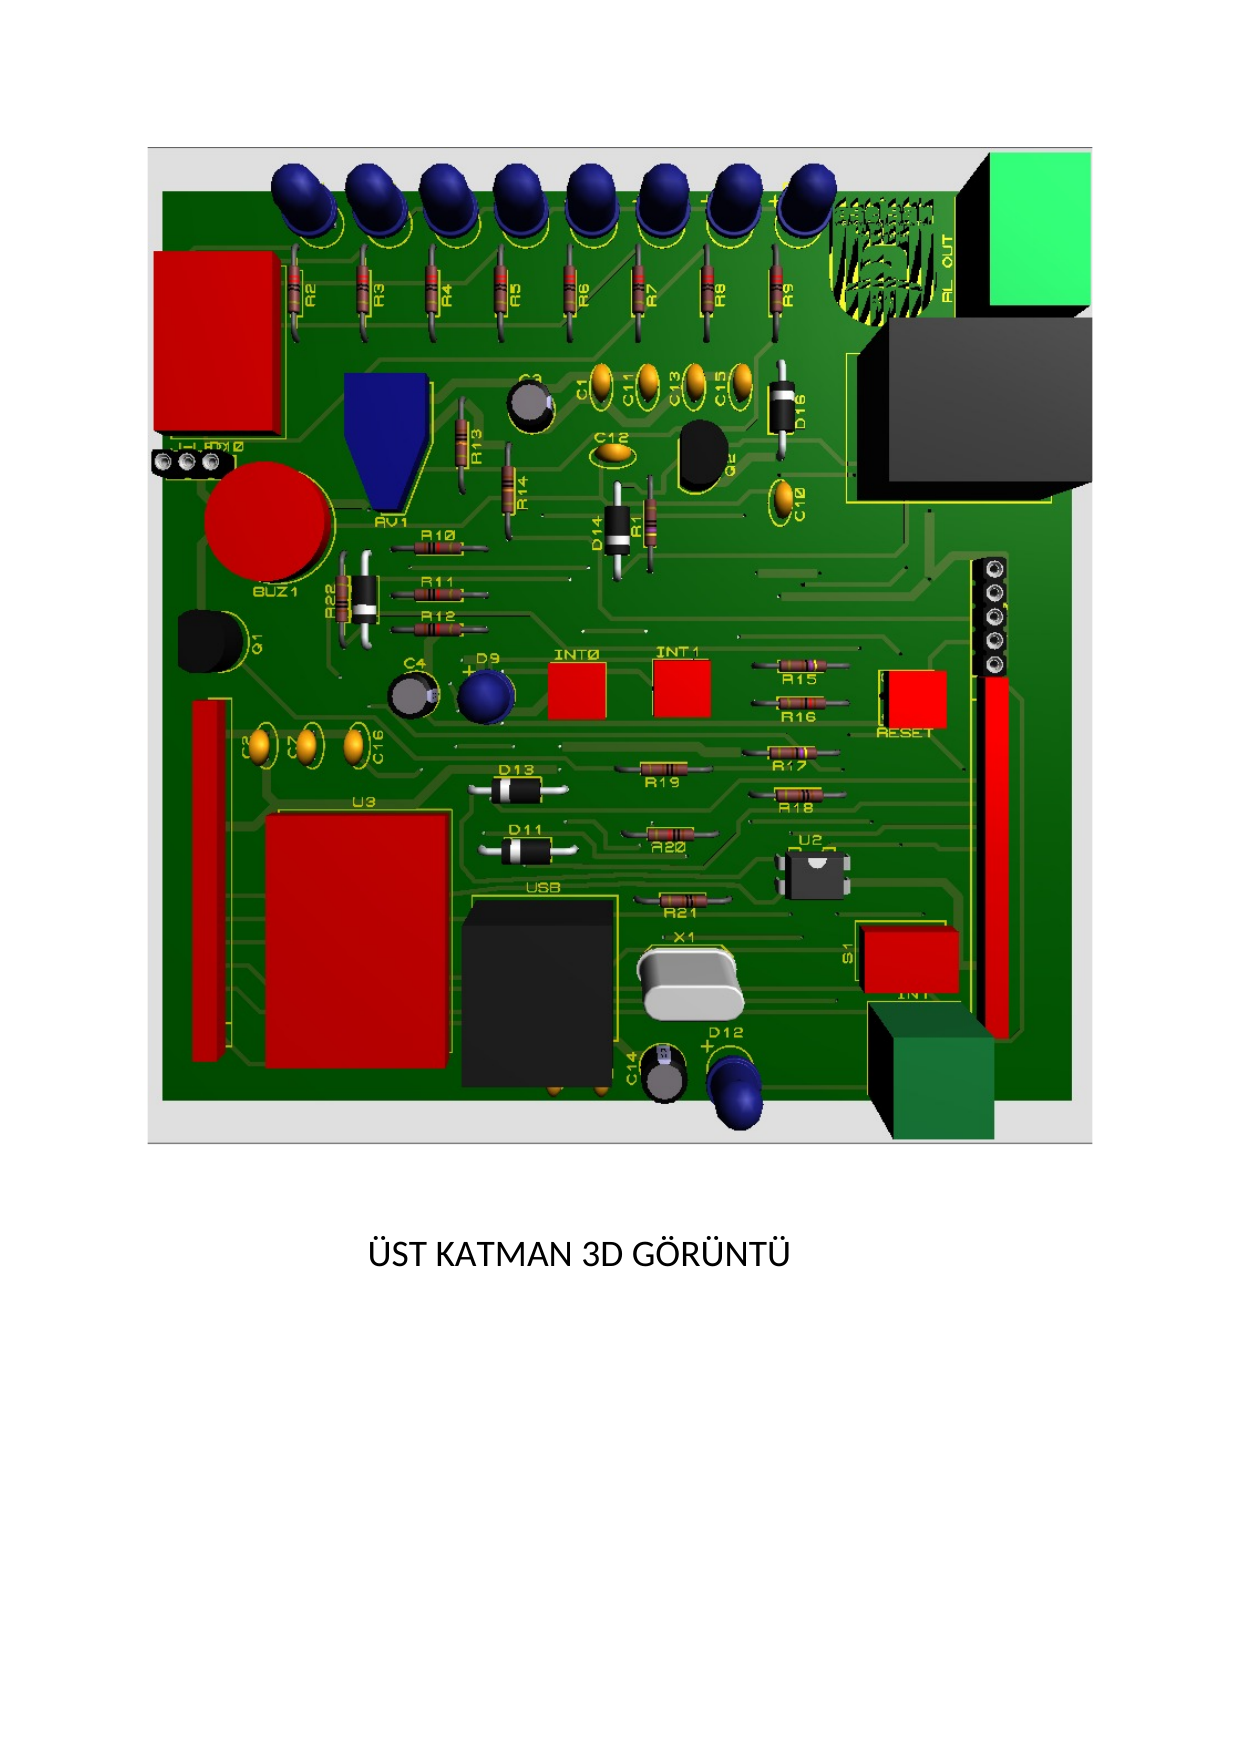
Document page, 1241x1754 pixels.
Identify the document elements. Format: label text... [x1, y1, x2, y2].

text ÜST KATMAN 3D GÖRÜNTÜ [148, 1229, 1093, 1275]
picture [147, 147, 1093, 1145]
